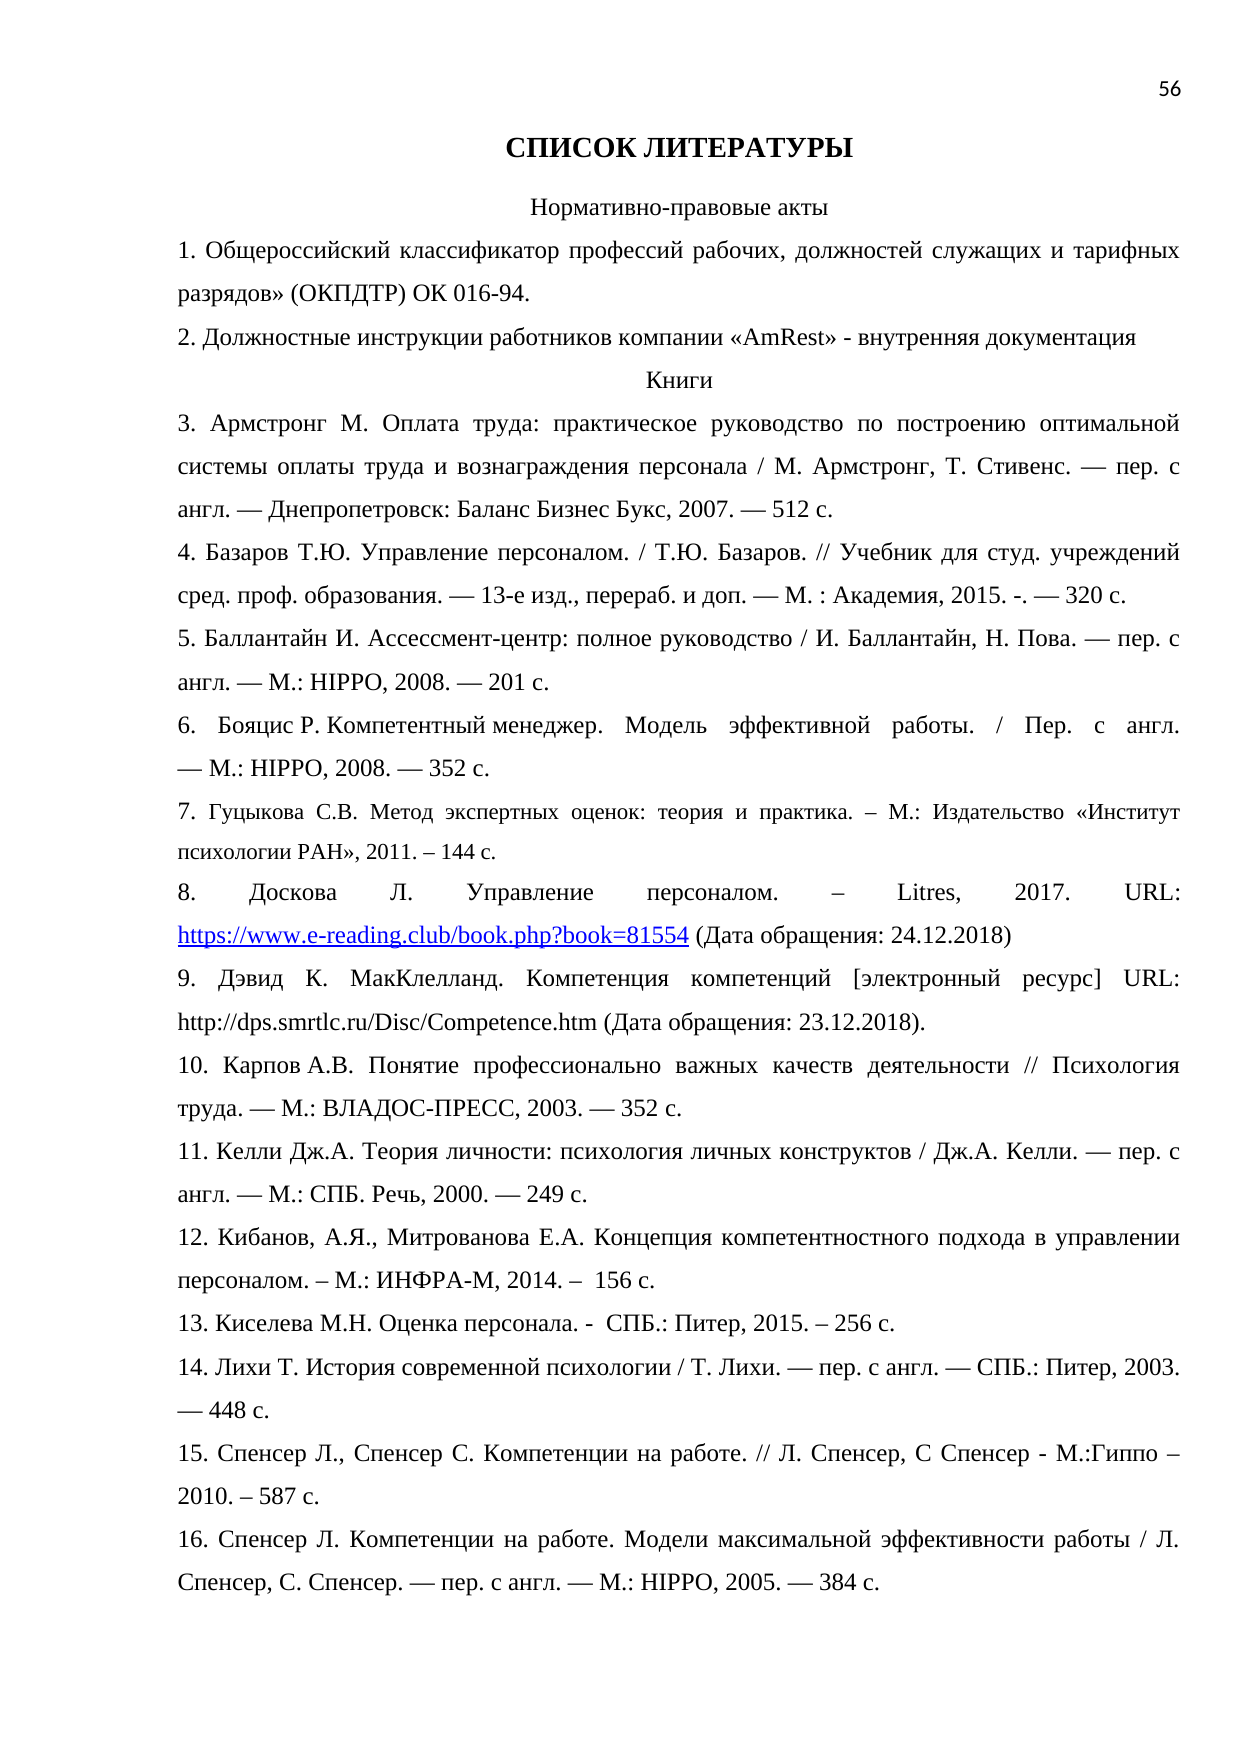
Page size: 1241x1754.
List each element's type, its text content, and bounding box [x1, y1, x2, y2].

text 2. Должностные инструкции работников компании «AmRest» - внутренняя документация [177, 322, 1181, 350]
text 16. Спенсер Л. Компетенции на работе. Модели максимальной эффективности работы / Л. Спенсер, С. Спенсер. — пер. с англ. — М.: HIPPO, 2005. — 384 с. [177, 1524, 1181, 1596]
text 13. Киселева М.Н. Оценка персонала. - СПБ.: Питер, 2015. – 256 с. [177, 1308, 1181, 1337]
text 8. Доскова Л. Управление персоналом. – Litres, 2017. URL: https://www.e-reading.club/book.php?book=81554 (Дата обращения: 24.12.2018) [177, 877, 1181, 949]
text 5. Баллантайн И. Ассессмент-центр: полное руководство / И. Баллантайн, Н. Пова. — пер. с англ. — М.: HIPPO, 2008. — 201 с. [177, 623, 1181, 695]
text 10. Карпов А.В. Понятие профессионально важных качеств деятельности // Психология труда. — М.: ВЛАДОС-ПРЕСС, 2003. — 352 с. [177, 1078, 1181, 1122]
text 15. Спенсер Л., Спенсер С. Компетенции на работе. // Л. Спенсер, С Спенсер - М.:Гиппо – 2010. – 587 с. [177, 1438, 1181, 1510]
text Нормативно-правовые акты [177, 192, 1181, 221]
text 9. Дэвид К. МакКлелланд. Компетенция компетенций [электронный ресурс] URL: http://dps.smrtlc.ru/Disc/Competence.htm (Дата обращения: 23.12.2018). [177, 963, 1181, 1035]
text 14. Лихи Т. История современной психологии / Т. Лихи. — пер. с англ. — СПБ.: Питер, 2003. — 448 с. [177, 1352, 1181, 1423]
text 11. Келли Дж.А. Теория личности: психология личных конструктов / Дж.А. Келли. — пер. с англ. — М.: СПБ. Речь, 2000. — 249 с. [177, 1136, 1181, 1208]
text 1. Общероссийский классификатор профессий рабочих, должностей служащих и тарифных разрядов» (ОКПДТР) ОК 016-94. [177, 235, 1181, 307]
text 3. Армстронг М. Оплата труда: практическое руководство по построению оптимальной системы оплаты труда и вознаграждения персонала / М. Армстронг, Т. Стивенс. — пер. с англ. — Днепропетровск: Баланс Бизнес Букс, 2007. — 512 с. [177, 408, 1181, 523]
text 4. Базаров Т.Ю. Управление персоналом. / Т.Ю. Базаров. // Учебник для студ. учреждений сред. проф. образования. — 13-е изд., перераб. и доп. — М. : Академия, 2015. -. — 320 с. [177, 537, 1181, 609]
text СПИСОК ЛИТЕРАТУРЫ [177, 130, 1181, 163]
text 7. Гуцыкова С.В. Метод экспертных оценок: теория и практика. – М.: Издательство «Институт психологии РАН», 2011. – 144 с. [177, 796, 1181, 864]
text Книги [177, 365, 1181, 393]
text 12. Кибанов, А.Я., Митрованова Е.А. Концепция компетентностного подхода в управлении персоналом. – М.: ИНФРА-М, 2014. – 156 с. [177, 1222, 1181, 1294]
text 6. Бояцис Р. Компетентный менеджер. Модель эффективной работы. / Пер. с англ.— М.: HIPPO, 2008. — 352 с. [177, 710, 1181, 782]
